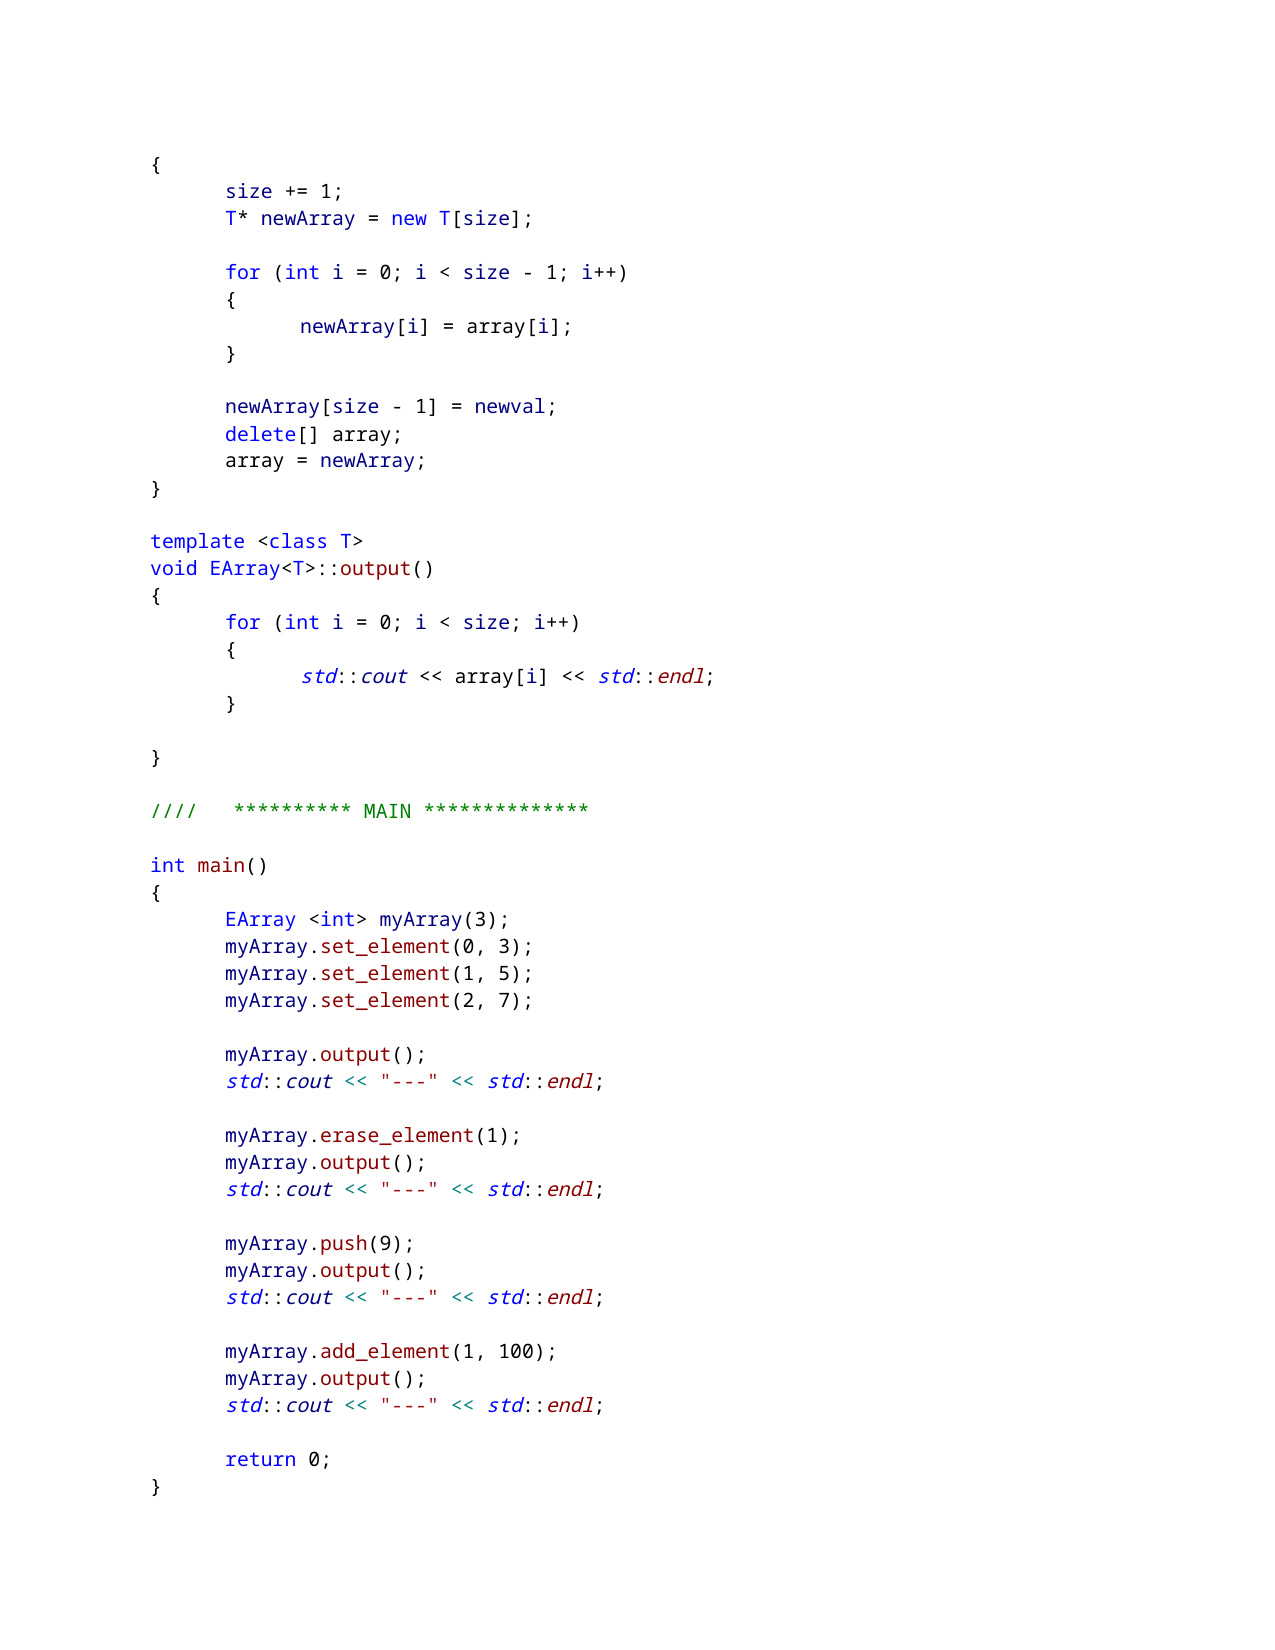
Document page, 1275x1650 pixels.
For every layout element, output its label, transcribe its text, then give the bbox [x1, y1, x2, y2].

text } [150, 743, 1125, 771]
text int main() [150, 851, 1125, 878]
text myArray.output(); [150, 1040, 1125, 1067]
text delete[] array; [150, 420, 1125, 447]
text array = newArray; [150, 447, 1125, 474]
text newArray[i] = array[i]; [150, 312, 1125, 339]
text myArray.output(); [150, 1148, 1125, 1175]
text { [150, 636, 1125, 663]
text std::cout << "---" << std::endl; [150, 1283, 1125, 1310]
text return 0; [150, 1445, 1125, 1472]
text { [150, 582, 1125, 609]
text EArray <int> myArray(3); [150, 905, 1125, 932]
text for (int i = 0; i < size - 1; i++) [150, 258, 1125, 285]
text myArray.erase_element(1); [150, 1121, 1125, 1148]
text void EArray<T>::output() [150, 555, 1125, 582]
text for (int i = 0; i < size; i++) [150, 609, 1125, 636]
text myArray.set_element(2, 7); [150, 986, 1125, 1013]
text } [150, 339, 1125, 366]
text size += 1; [150, 177, 1125, 204]
text myArray.set_element(1, 5); [150, 959, 1125, 986]
text } [150, 474, 1125, 501]
text } [150, 689, 1125, 717]
text } [150, 1472, 1125, 1499]
text myArray.set_element(0, 3); [150, 932, 1125, 959]
text std::cout << "---" << std::endl; [150, 1175, 1125, 1202]
text myArray.push(9); [150, 1229, 1125, 1256]
text std::cout << "---" << std::endl; [150, 1391, 1125, 1418]
text { [150, 150, 1125, 177]
text newArray[size - 1] = newval; [150, 393, 1125, 420]
text T* newArray = new T[size]; [150, 204, 1125, 231]
text template <class T> [150, 528, 1125, 555]
text //// ********** MAIN ************** [150, 797, 1125, 824]
text myArray.output(); [150, 1256, 1125, 1283]
text myArray.output(); [150, 1364, 1125, 1391]
text { [150, 285, 1125, 312]
text std::cout << array[i] << std::endl; [150, 663, 1125, 689]
text std::cout << "---" << std::endl; [150, 1067, 1125, 1094]
text myArray.add_element(1, 100); [150, 1337, 1125, 1364]
text { [150, 878, 1125, 905]
